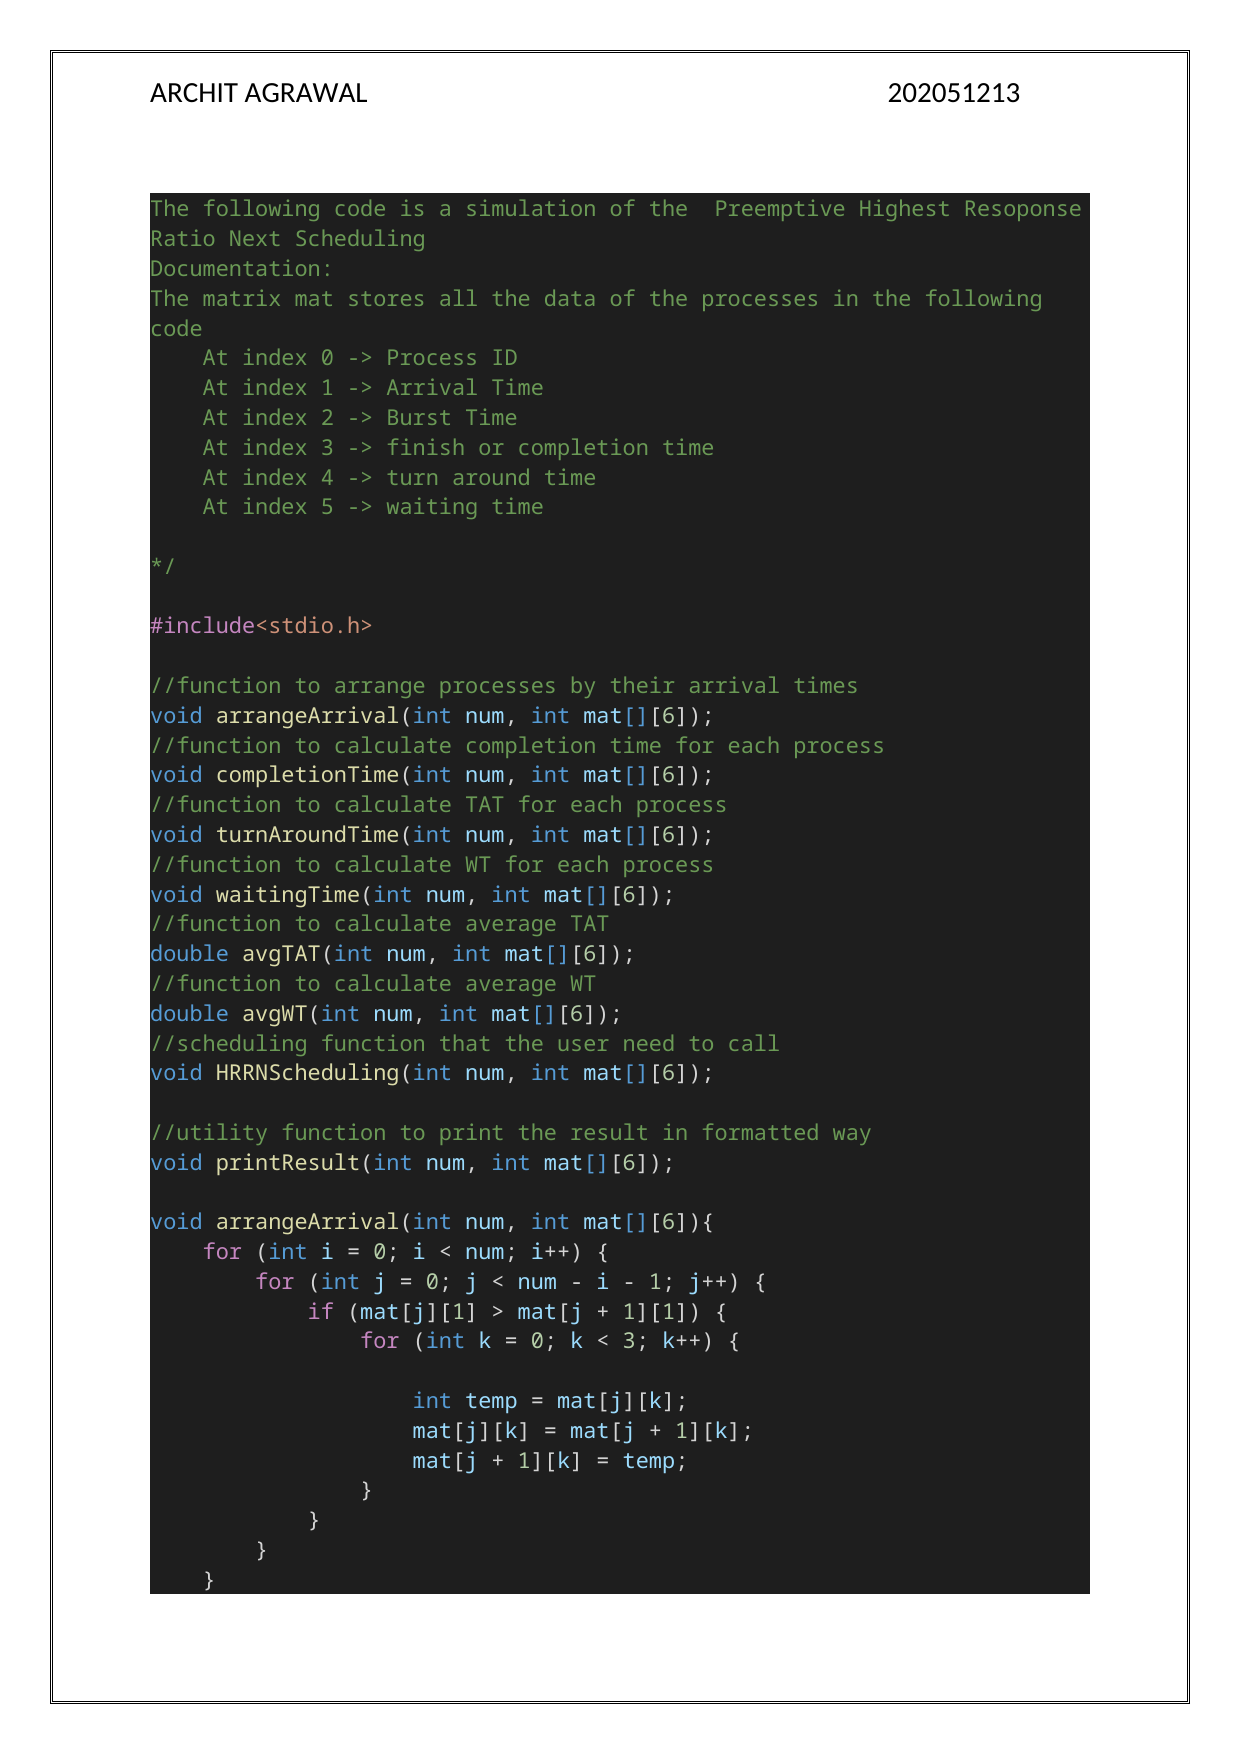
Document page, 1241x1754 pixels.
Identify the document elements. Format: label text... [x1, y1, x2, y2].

text //function to calculate TAT for each process [150, 789, 1090, 819]
text At index 4 -> turn around time [150, 462, 1090, 491]
text for (int j = 0; j < num - i - 1; j++) { [150, 1266, 1090, 1296]
text int temp = mat[j][k]; [150, 1385, 1090, 1415]
text void arrangeArrival(int num, int mat[][6]){ [150, 1206, 1090, 1236]
text //scheduling function that the user need to call [150, 1028, 1090, 1057]
text void turnAroundTime(int num, int mat[][6]); [150, 819, 1090, 849]
text */ [150, 551, 1090, 581]
text for (int k = 0; k < 3; k++) { [150, 1326, 1090, 1355]
text #include<stdio.h> [150, 611, 1090, 640]
text At index 1 -> Arrival Time [150, 372, 1090, 402]
text void HRRNScheduling(int num, int mat[][6]); [150, 1057, 1090, 1087]
text At index 5 -> waiting time [150, 491, 1090, 521]
text At index 2 -> Burst Time [150, 402, 1090, 432]
text //function to calculate average TAT [150, 908, 1090, 938]
text } [150, 1474, 1090, 1504]
text At index 0 -> Process ID [150, 342, 1090, 372]
text } [150, 1564, 1090, 1594]
text //function to calculate WT for each process [150, 849, 1090, 879]
text mat[j + 1][k] = temp; [150, 1445, 1090, 1474]
text void waitingTime(int num, int mat[][6]); [150, 879, 1090, 908]
text if (mat[j][1] > mat[j + 1][1]) { [150, 1296, 1090, 1326]
text for (int i = 0; i < num; i++) { [150, 1236, 1090, 1266]
text The matrix mat stores all the data of the processes in the following code [150, 283, 1090, 342]
text The following code is a simulation of the Preemptive Highest Resoponse Ratio Next Scheduling [150, 193, 1090, 253]
text void arrangeArrival(int num, int mat[][6]); [150, 700, 1090, 730]
text } [150, 1504, 1090, 1534]
text Documentation: [150, 253, 1090, 283]
text //utility function to print the result in formatted way [150, 1117, 1090, 1147]
text At index 3 -> finish or completion time [150, 432, 1090, 462]
text double avgWT(int num, int mat[][6]); [150, 998, 1090, 1028]
text double avgTAT(int num, int mat[][6]); [150, 938, 1090, 968]
text mat[j][k] = mat[j + 1][k]; [150, 1415, 1090, 1445]
text //function to calculate completion time for each process [150, 730, 1090, 759]
text void printResult(int num, int mat[][6]); [150, 1147, 1090, 1177]
text void completionTime(int num, int mat[][6]); [150, 759, 1090, 789]
text //function to arrange processes by their arrival times [150, 670, 1090, 700]
text } [150, 1534, 1090, 1564]
text //function to calculate average WT [150, 968, 1090, 998]
